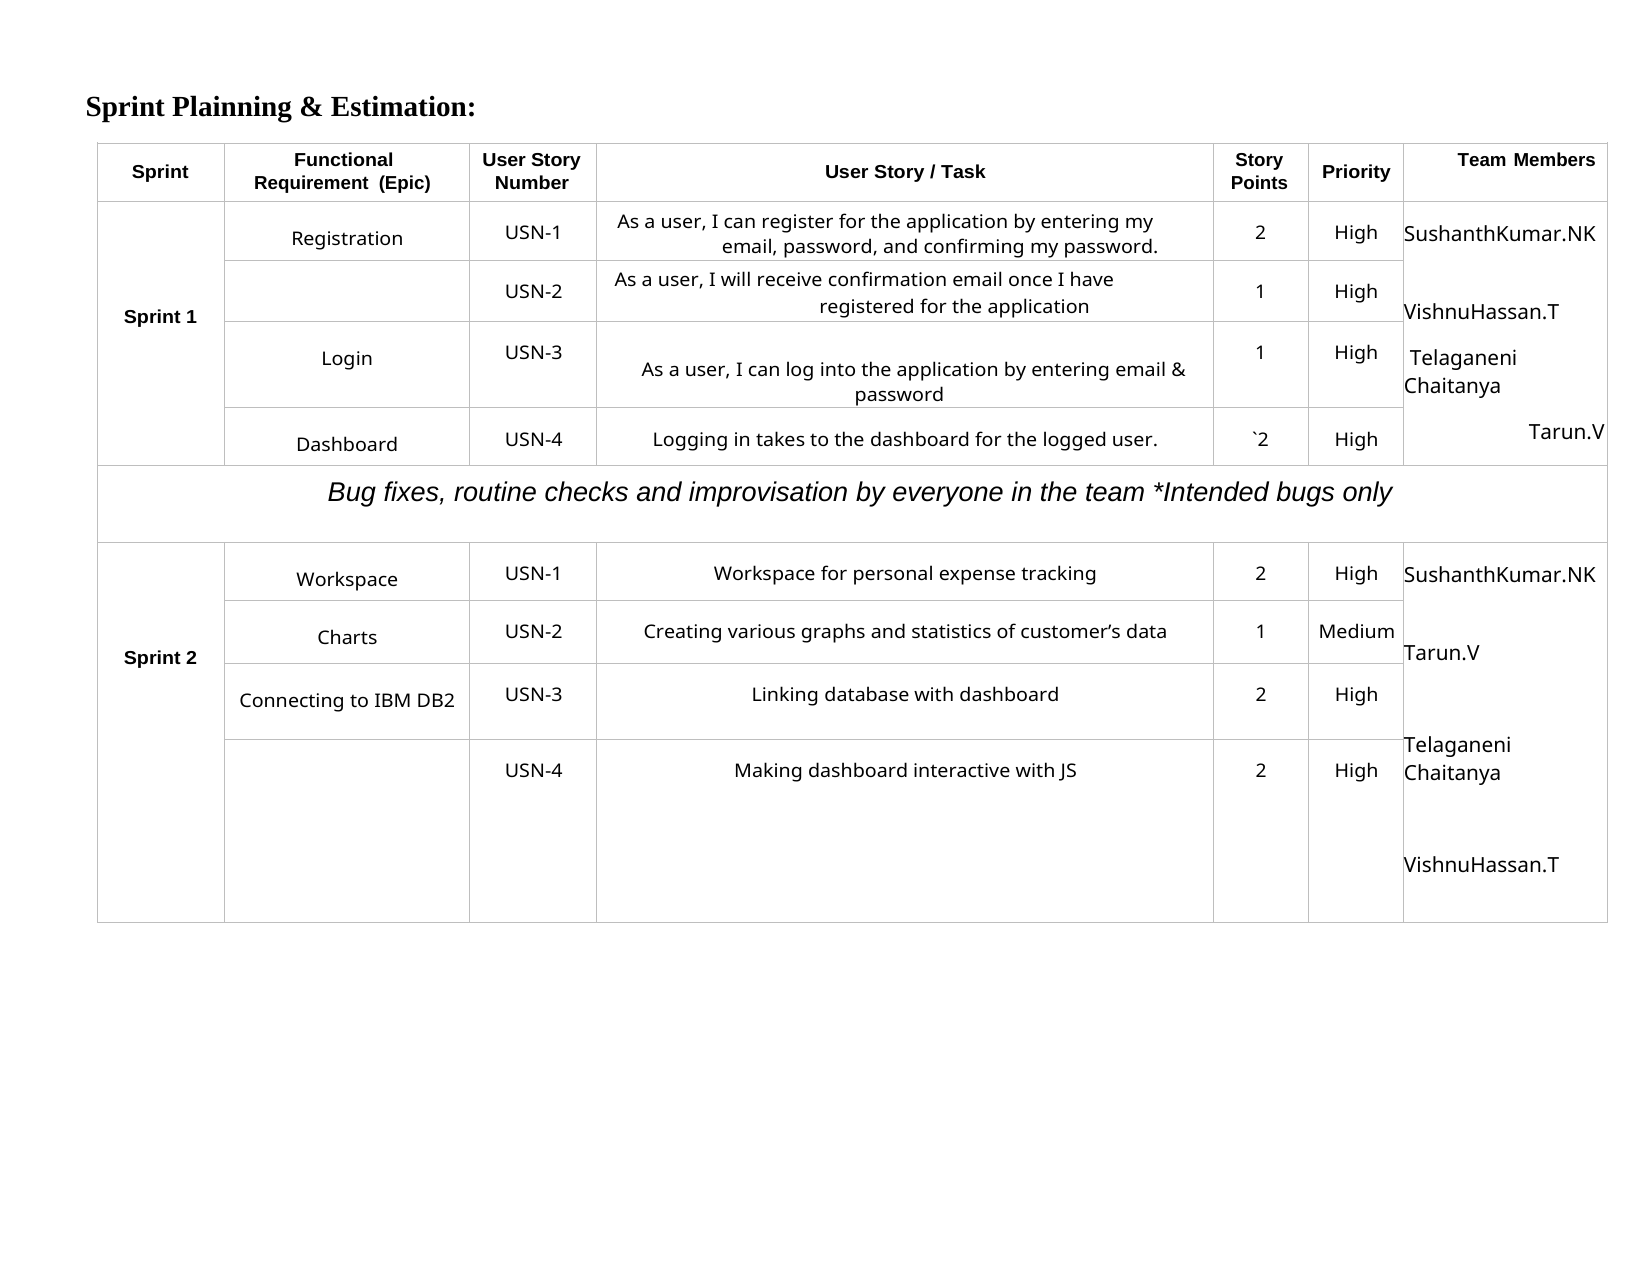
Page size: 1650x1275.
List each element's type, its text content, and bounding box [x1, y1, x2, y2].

table_cell 1 [1214, 261, 1308, 321]
table_cell Making dashboard interactive with JS [597, 740, 1213, 922]
table_header Team Members [1404, 144, 1607, 201]
table_cell 2 [1214, 664, 1308, 739]
table_cell SushanthKumar.NK VishnuHassan.T Telaganeni Chaitanya Tarun.V [1404, 202, 1607, 465]
table_header Story Points [1214, 144, 1308, 201]
table_cell 1 [1214, 322, 1308, 407]
table_cell Sprint 2 [98, 543, 224, 922]
table_header Functional Requirement (Epic) [225, 144, 469, 201]
table_cell Connecting to IBM DB2 [225, 664, 469, 739]
table_header Priority [1309, 144, 1403, 201]
table_header Sprint [98, 144, 224, 201]
table_cell USN-3 [470, 664, 596, 739]
table_cell Medium [1309, 601, 1403, 663]
table_cell 2 [1214, 740, 1308, 922]
table_cell Workspace [225, 543, 469, 600]
table_cell USN-4 [470, 740, 596, 922]
table_cell Bug fixes, routine checks and improvisation by everyone in the team *Intended bugs only [98, 466, 1607, 542]
table_cell High [1309, 664, 1403, 739]
table_cell SushanthKumar.NK Tarun.V Telaganeni Chaitanya VishnuHassan.T [1404, 543, 1607, 922]
table_cell USN-4 [470, 408, 596, 465]
table_cell High [1309, 261, 1403, 321]
table_cell Workspace for personal expense tracking [597, 543, 1213, 600]
table_cell High [1309, 543, 1403, 600]
table_cell Sprint 1 [98, 202, 224, 465]
table_cell USN-2 [470, 261, 596, 321]
table_header User Story Number [470, 144, 596, 201]
table_cell High [1309, 740, 1403, 922]
table_cell High [1309, 322, 1403, 407]
table_cell Charts [225, 601, 469, 663]
table_cell [225, 261, 469, 321]
table_cell Dashboard [225, 408, 469, 465]
table_cell As a user, I can register for the application by entering my email, password, and confirming my password. [597, 202, 1213, 259]
table_cell `2 [1214, 408, 1308, 465]
table_cell 2 [1214, 202, 1308, 259]
table_cell USN-3 [470, 322, 596, 407]
table_cell Logging in takes to the dashboard for the logged user. [597, 408, 1213, 465]
table_cell As a user, I will receive confirmation email once I have registered for the application [597, 261, 1213, 321]
table_cell USN-1 [470, 543, 596, 600]
text Sprint Plainning & Estimation: [85, 89, 1575, 123]
table_cell USN-2 [470, 601, 596, 663]
table_cell Linking database with dashboard [597, 664, 1213, 739]
table_cell High [1309, 202, 1403, 259]
table_cell As a user, I can log into the application by entering email & password [597, 322, 1213, 407]
table_cell Login [225, 322, 469, 407]
table_cell Registration [225, 202, 469, 259]
table_cell [225, 740, 469, 922]
table_cell 1 [1214, 601, 1308, 663]
table_cell 2 [1214, 543, 1308, 600]
table_cell Creating various graphs and statistics of customer’s data [597, 601, 1213, 663]
table_cell USN-1 [470, 202, 596, 259]
table_cell High [1309, 408, 1403, 465]
table_header User Story / Task [597, 144, 1213, 201]
